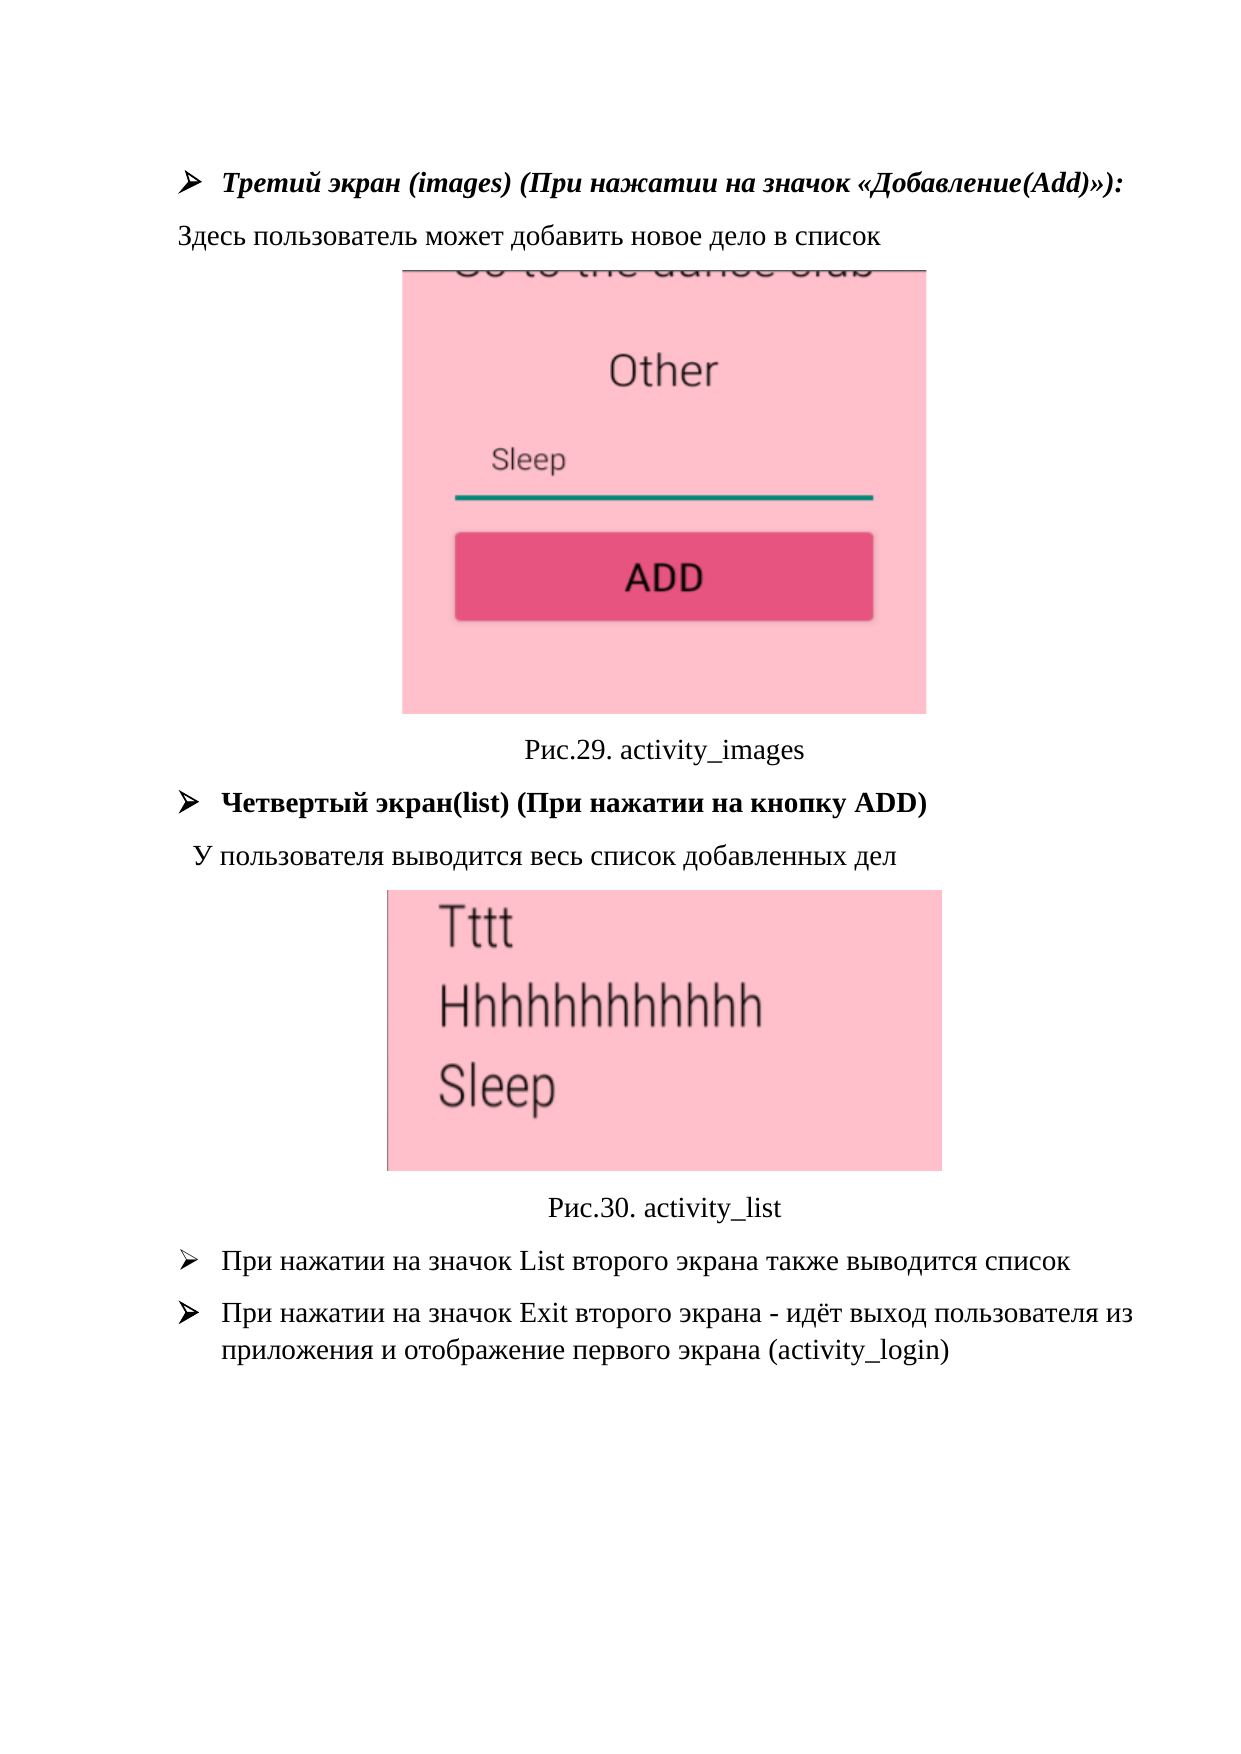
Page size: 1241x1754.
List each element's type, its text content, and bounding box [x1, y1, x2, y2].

list Рис.30. activity_list [177, 1190, 1152, 1223]
list При нажатии на значок Exit второго экрана - идёт выход пользователя из приложения и отображение первого экрана (activity_login) [177, 1296, 1152, 1365]
list У пользователя выводится весь список добавленных дел [177, 838, 1152, 871]
picture [387, 890, 942, 1171]
list Четвертый экран(list) (При нажатии на кнопку ADD) [177, 785, 1152, 819]
picture [402, 270, 927, 714]
list Здесь пользователь может добавить новое дело в список [177, 218, 1152, 251]
list При нажатии на значок List второго экрана также выводится список [177, 1243, 1152, 1276]
list Рис.29. activity_images [177, 732, 1152, 766]
list Третий экран (images) (При нажатии на значок «Добавление(Add)»): [177, 165, 1152, 199]
